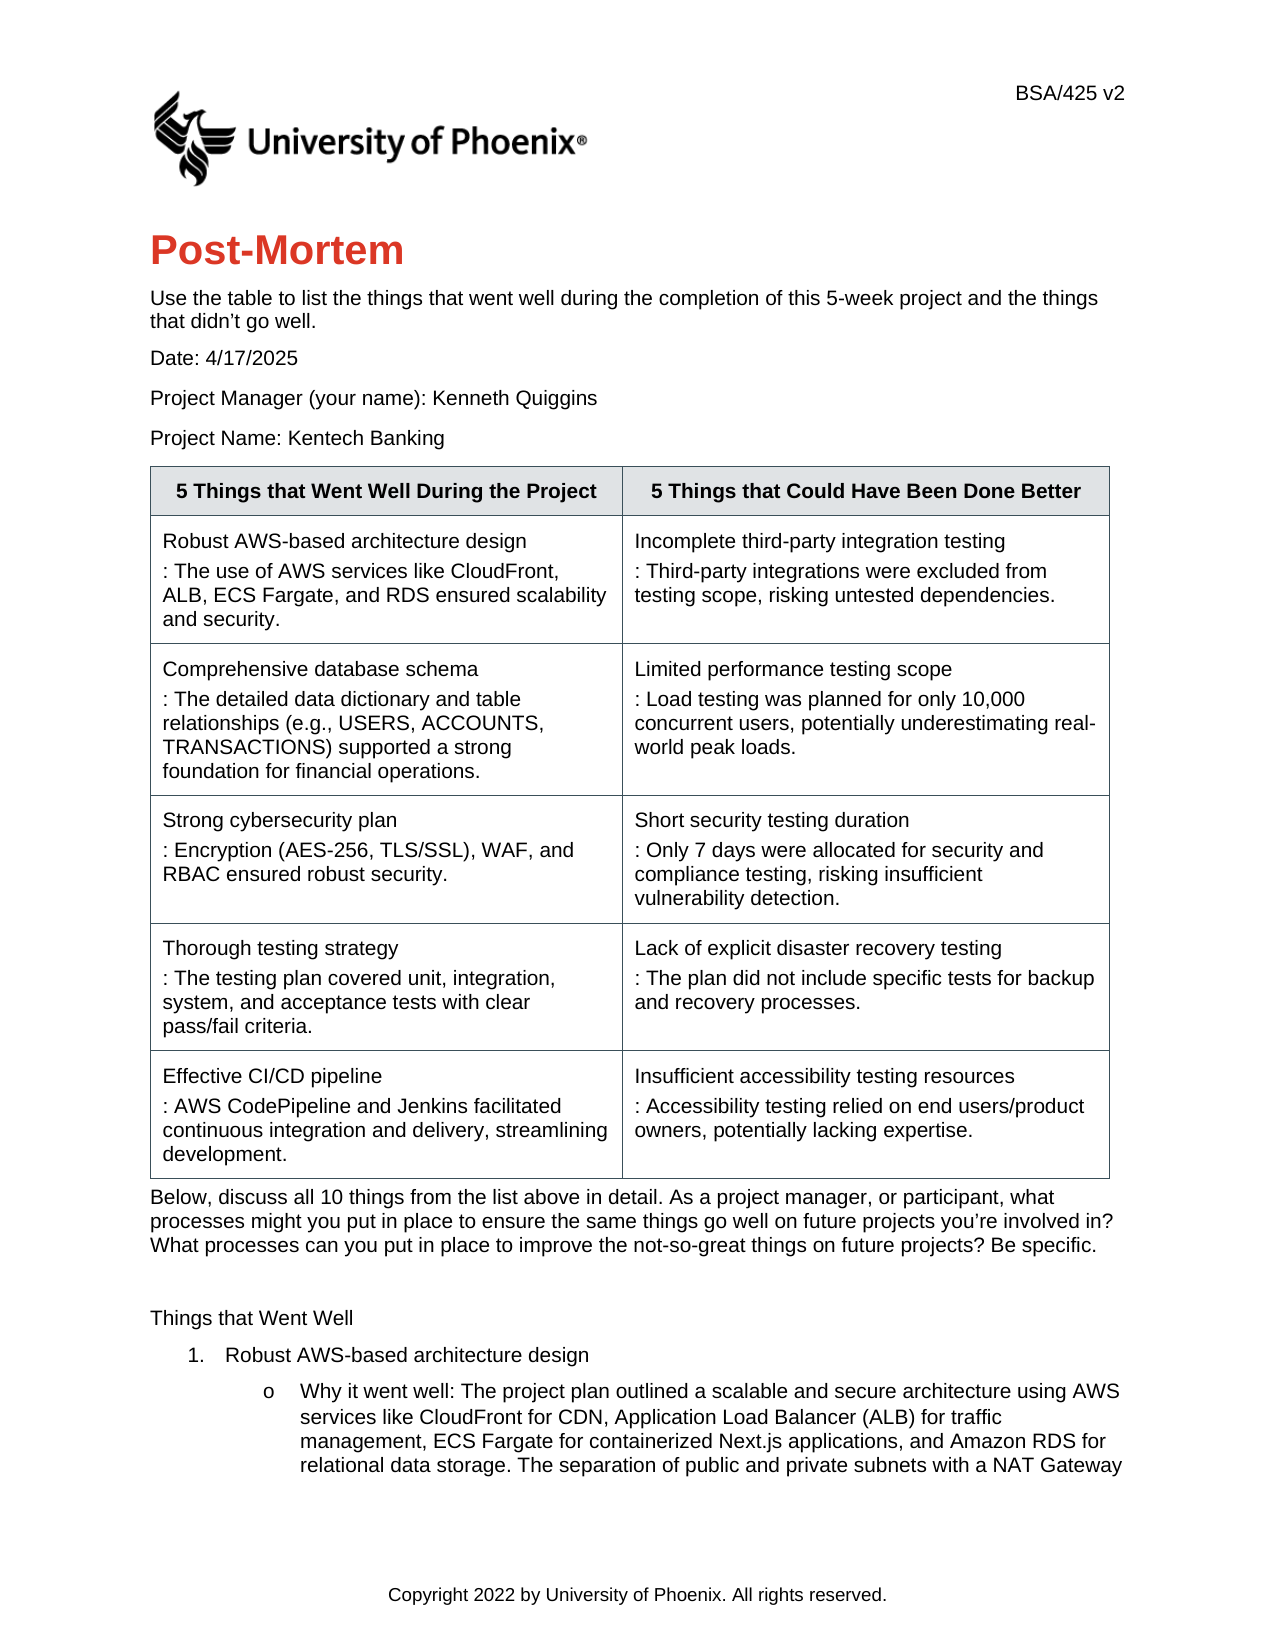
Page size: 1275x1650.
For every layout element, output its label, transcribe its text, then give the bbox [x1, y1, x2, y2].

table_cell Effective CI/CD pipeline : AWS CodePipeline and Jenkins facilitated continuous integration and delivery, streamlining development. [151, 1051, 622, 1178]
text Date: 4/17/2025 [150, 346, 1125, 370]
table_cell Short security testing duration : Only 7 days were allocated for security and compliance testing, risking insufficient vulnerability detection. [623, 796, 1109, 922]
picture [127, 63, 619, 214]
text Below, discuss all 10 things from the list above in detail. As a project manager, or participant, what processes might you put in place to ensure the same things go well on future projects you’re involved in? What processes can you put in place to improve the not-so-great things on future projects? Be specific. [150, 1185, 1125, 1257]
table_cell Incomplete third-party integration testing : Third-party integrations were excluded from testing scope, risking untested dependencies. [623, 516, 1109, 643]
table_cell Limited performance testing scope : Load testing was planned for only 10,000 concurrent users, potentially underestimating real-world peak loads. [623, 644, 1109, 795]
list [262, 1379, 1125, 1477]
table_header 5 Things that Could Have Been Done Better [623, 467, 1109, 515]
text Project Manager (your name): Kenneth Quiggins [150, 386, 1125, 410]
text Use the table to list the things that went well during the completion of this 5-week project and the things that didn’t go well. [150, 285, 1125, 333]
subtitle Post-Mortem [150, 225, 1125, 273]
table_cell Thorough testing strategy : The testing plan covered unit, integration, system, and acceptance tests with clear pass/fail criteria. [151, 924, 622, 1050]
text Project Name: Kentech Banking [150, 426, 1125, 450]
table_cell Lack of explicit disaster recovery testing : The plan did not include specific tests for backup and recovery processes. [623, 924, 1109, 1050]
table_cell Robust AWS-based architecture design : The use of AWS services like CloudFront, ALB, ECS Fargate, and RDS ensured scalability and security. [151, 516, 622, 643]
text Things that Went Well [150, 1306, 1125, 1330]
table_cell Strong cybersecurity plan : Encryption (AES-256, TLS/SSL), WAF, and RBAC ensured robust security. [151, 796, 622, 922]
table_header 5 Things that Went Well During the Project [151, 467, 622, 515]
table_cell Comprehensive database schema : The detailed data dictionary and table relationships (e.g., USERS, ACCOUNTS, TRANSACTIONS) supported a strong foundation for financial operations. [151, 644, 622, 795]
table_cell Insufficient accessibility testing resources : Accessibility testing relied on end users/product owners, potentially lacking expertise. [623, 1051, 1109, 1178]
list Robust AWS-based architecture design [187, 1342, 1125, 1366]
